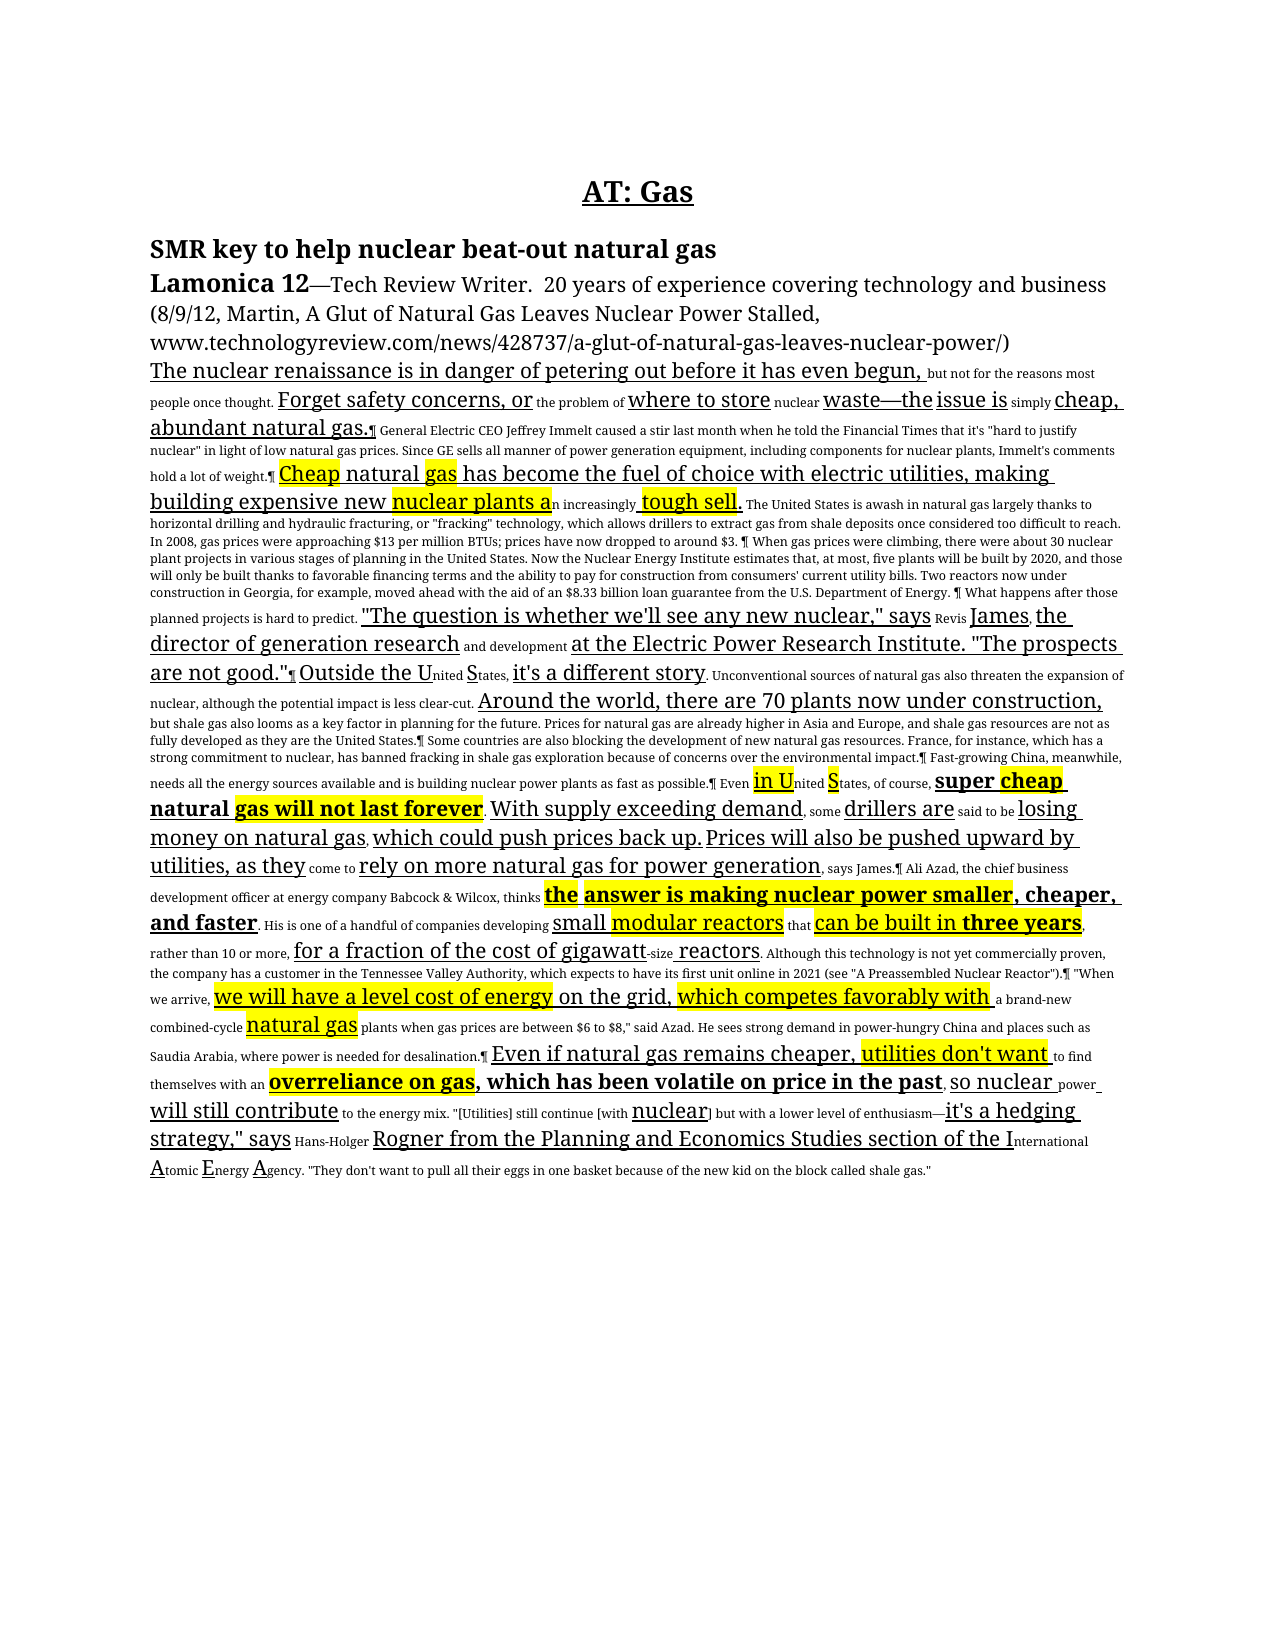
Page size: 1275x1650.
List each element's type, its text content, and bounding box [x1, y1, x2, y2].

text Lamonica 12—Tech Review Writer. 20 years of experience covering technology and business (8/9/12, Martin, A Glut of Natural Gas Leaves Nuclear Power Stalled, www.technologyreview.com/news/428737/a-glut-of-natural-gas-leaves-nuclear-power/) [150, 265, 1125, 356]
subtitle AT: Gas [150, 171, 1125, 211]
subtitle SMR key to help nuclear beat-out natural gas [150, 231, 1125, 265]
text The nuclear renaissance is in danger of petering out before it has even begun, but not for the reasons most people once thought. Forget safety concerns, or the problem of where to store nuclear waste—the issue is simply cheap, abundant natural gas.¶ General Electric CEO Jeffrey Immelt caused a stir last month when he told the Financial Times that it's "hard to justify nuclear" in light of low natural gas prices. Since GE sells all manner of power generation equipment, including components for nuclear plants, Immelt's comments hold a lot of weight.¶ Cheap natural gas has become the fuel of choice with electric utilities, making building expensive new nuclear plants an increasingly tough sell. The United States is awash in natural gas largely thanks to horizontal drilling and hydraulic fracturing, or "fracking" technology, which allows drillers to extract gas from shale deposits once considered too difficult to reach. In 2008, gas prices were approaching $13 per million BTUs; prices have now dropped to around $3. ¶ When gas prices were climbing, there were about 30 nuclear plant projects in various stages of planning in the United States. Now the Nuclear Energy Institute estimates that, at most, five plants will be built by 2020, and those will only be built thanks to favorable financing terms and the ability to pay for construction from consumers' current utility bills. Two reactors now under construction in Georgia, for example, moved ahead with the aid of an $8.33 billion loan guarantee from the U.S. Department of Energy. ¶ What happens after those planned projects is hard to predict. "The question is whether we'll see any new nuclear," says Revis James, the director of generation research and development at the Electric Power Research Institute. "The prospects are not good."¶ Outside the United States, it's a different story. Unconventional sources of natural gas also threaten the expansion of nuclear, although the potential impact is less clear-cut. Around the world, there are 70 plants now under construction, but shale gas also looms as a key factor in planning for the future. Prices for natural gas are already higher in Asia and Europe, and shale gas resources are not as fully developed as they are the United States.¶ Some countries are also blocking the development of new natural gas resources. France, for instance, which has a strong commitment to nuclear, has banned fracking in shale gas exploration because of concerns over the environmental impact.¶ Fast-growing China, meanwhile, needs all the energy sources available and is building nuclear power plants as fast as possible.¶ Even in United States, of course, super cheap natural gas will not last forever. With supply exceeding demand, some drillers are said to be losing money on natural gas, which could push prices back up. Prices will also be pushed upward by utilities, as they come to rely on more natural gas for power generation, says James.¶ Ali Azad, the chief business development officer at energy company Babcock & Wilcox, thinks the answer is making nuclear power smaller, cheaper, and faster. His is one of a handful of companies developing small modular reactors that can be built in three years, rather than 10 or more, for a fraction of the cost of gigawatt-size reactors. Although this technology is not yet commercially proven, the company has a customer in the Tennessee Valley Authority, which expects to have its first unit online in 2021 (see "A Preassembled Nuclear Reactor").¶ "When we arrive, we will have a level cost of energy on the grid, which competes favorably with a brand-new combined-cycle natural gas plants when gas prices are between $6 to $8," said Azad. He sees strong demand in power-hungry China and places such as Saudia Arabia, where power is needed for desalination.¶ Even if natural gas remains cheaper, utilities don't want to find themselves with an overreliance on gas, which has been volatile on price in the past, so nuclear power will still contribute to the energy mix. "[Utilities] still continue [with nuclear] but with a lower level of enthusiasm—it's a hedging strategy," says Hans-Holger Rogner from the Planning and Economics Studies section of the International Atomic Energy Agency. "They don't want to pull all their eggs in one basket because of the new kid on the block called shale gas." [150, 356, 1125, 1181]
